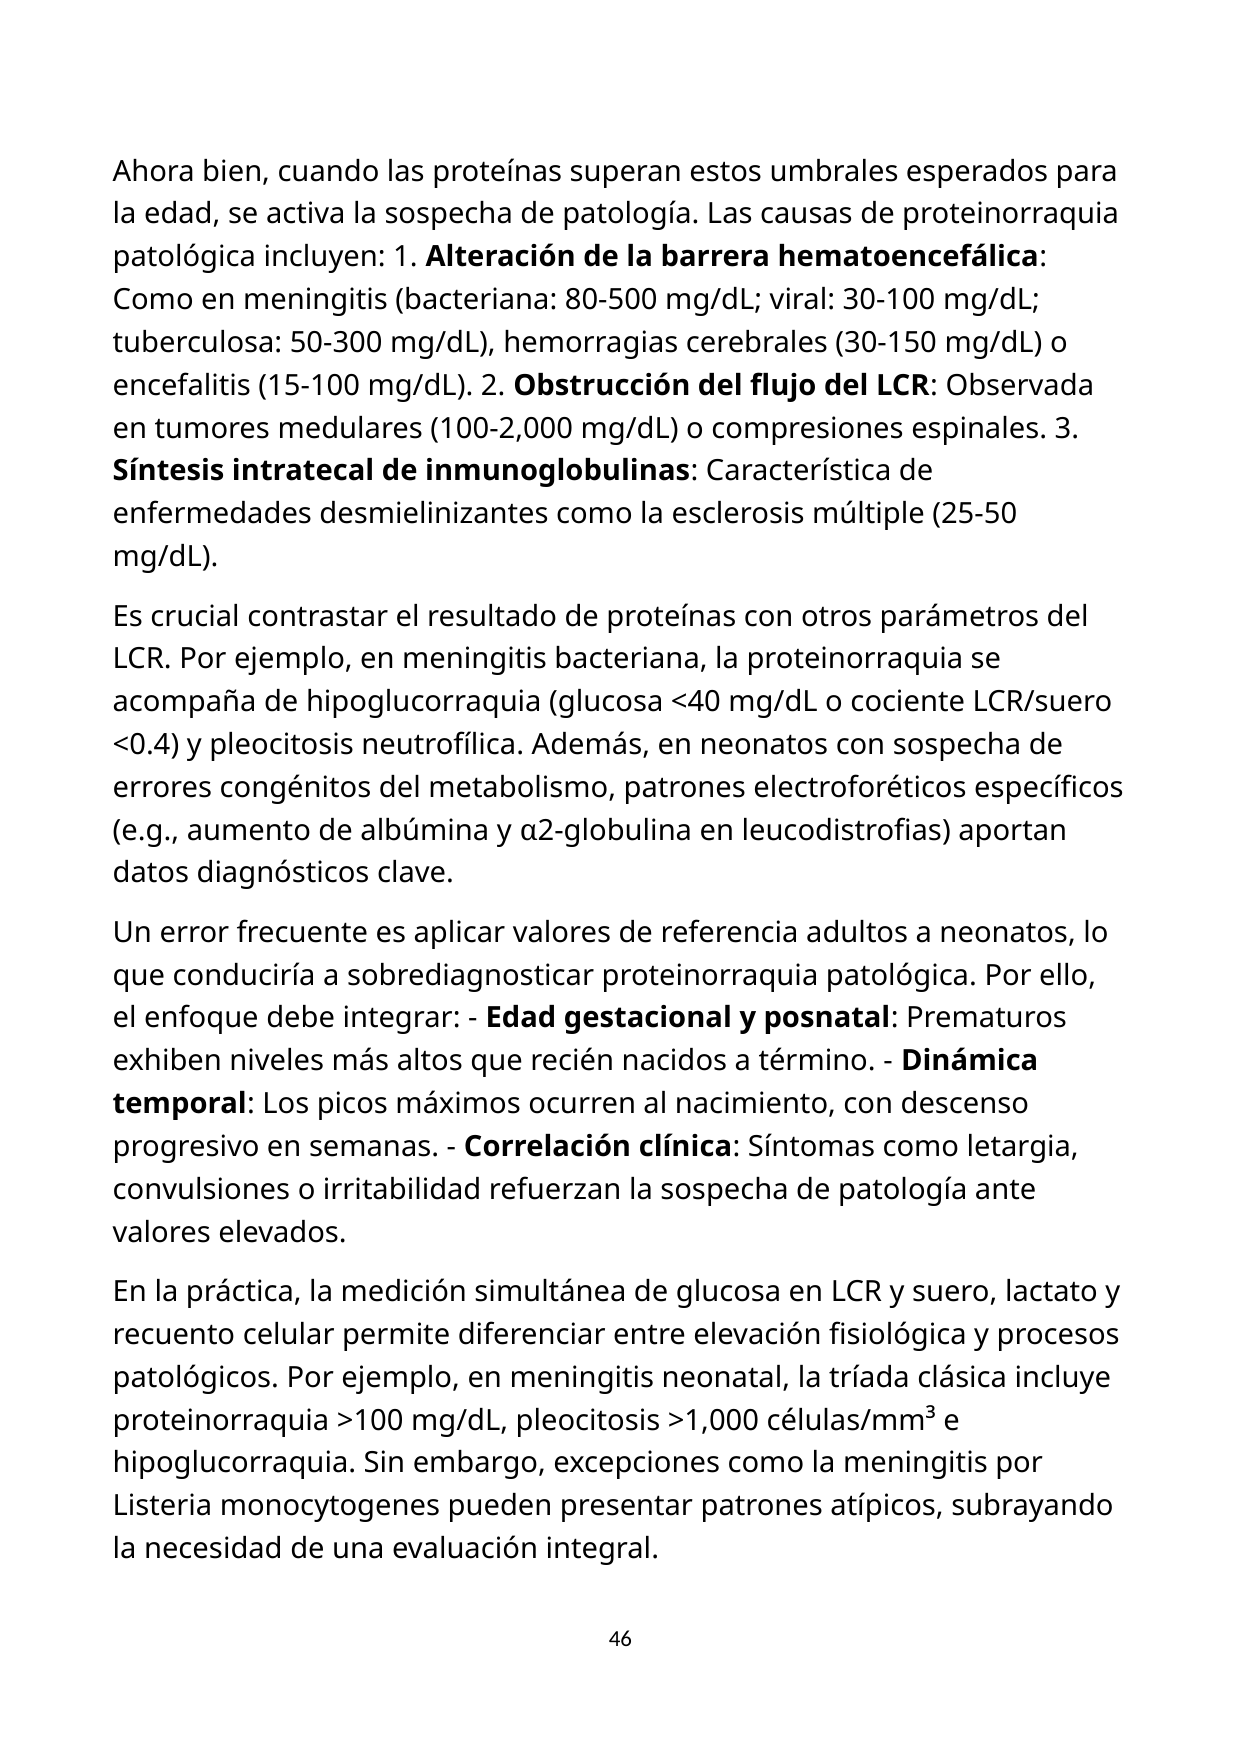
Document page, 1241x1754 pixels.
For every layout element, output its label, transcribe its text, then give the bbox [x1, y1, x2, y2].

text Es crucial contrastar el resultado de proteínas con otros parámetros del LCR. Por ejemplo, en meningitis bacteriana, la proteinorraquia se acompaña de hipoglucorraquia (glucosa <40 mg/dL o cociente LCR/suero <0.4) y pleocitosis neutrofílica. Además, en neonatos con sospecha de errores congénitos del metabolismo, patrones electroforéticos específicos (e.g., aumento de albúmina y α2-globulina en leucodistrofias) aportan datos diagnósticos clave. [112, 595, 1128, 891]
text En la práctica, la medición simultánea de glucosa en LCR y suero, lactato y recuento celular permite diferenciar entre elevación fisiológica y procesos patológicos. Por ejemplo, en meningitis neonatal, la tríada clásica incluye proteinorraquia >100 mg/dL, pleocitosis >1,000 células/mm³ e hipoglucorraquia. Sin embargo, excepciones como la meningitis por Listeria monocytogenes pueden presentar patrones atípicos, subrayando la necesidad de una evaluación integral. [112, 1270, 1128, 1567]
text Ahora bien, cuando las proteínas superan estos umbrales esperados para la edad, se activa la sospecha de patología. Las causas de proteinorraquia patológica incluyen: 1. Alteración de la barrera hematoencefálica: Como en meningitis (bacteriana: 80-500 mg/dL; viral: 30-100 mg/dL; tuberculosa: 50-300 mg/dL), hemorragias cerebrales (30-150 mg/dL) o encefalitis (15-100 mg/dL). 2. Obstrucción del flujo del LCR: Observada en tumores medulares (100-2,000 mg/dL) o compresiones espinales. 3. Síntesis intratecal de inmunoglobulinas: Característica de enfermedades desmielinizantes como la esclerosis múltiple (25-50 mg/dL). [112, 150, 1128, 575]
text Un error frecuente es aplicar valores de referencia adultos a neonatos, lo que conduciría a sobrediagnosticar proteinorraquia patológica. Por ello, el enfoque debe integrar: - Edad gestacional y posnatal: Prematuros exhiben niveles más altos que recién nacidos a término. - Dinámica temporal: Los picos máximos ocurren al nacimiento, con descenso progresivo en semanas. - Correlación clínica: Síntomas como letargia, convulsiones o irritabilidad refuerzan la sospecha de patología ante valores elevados. [112, 911, 1128, 1251]
